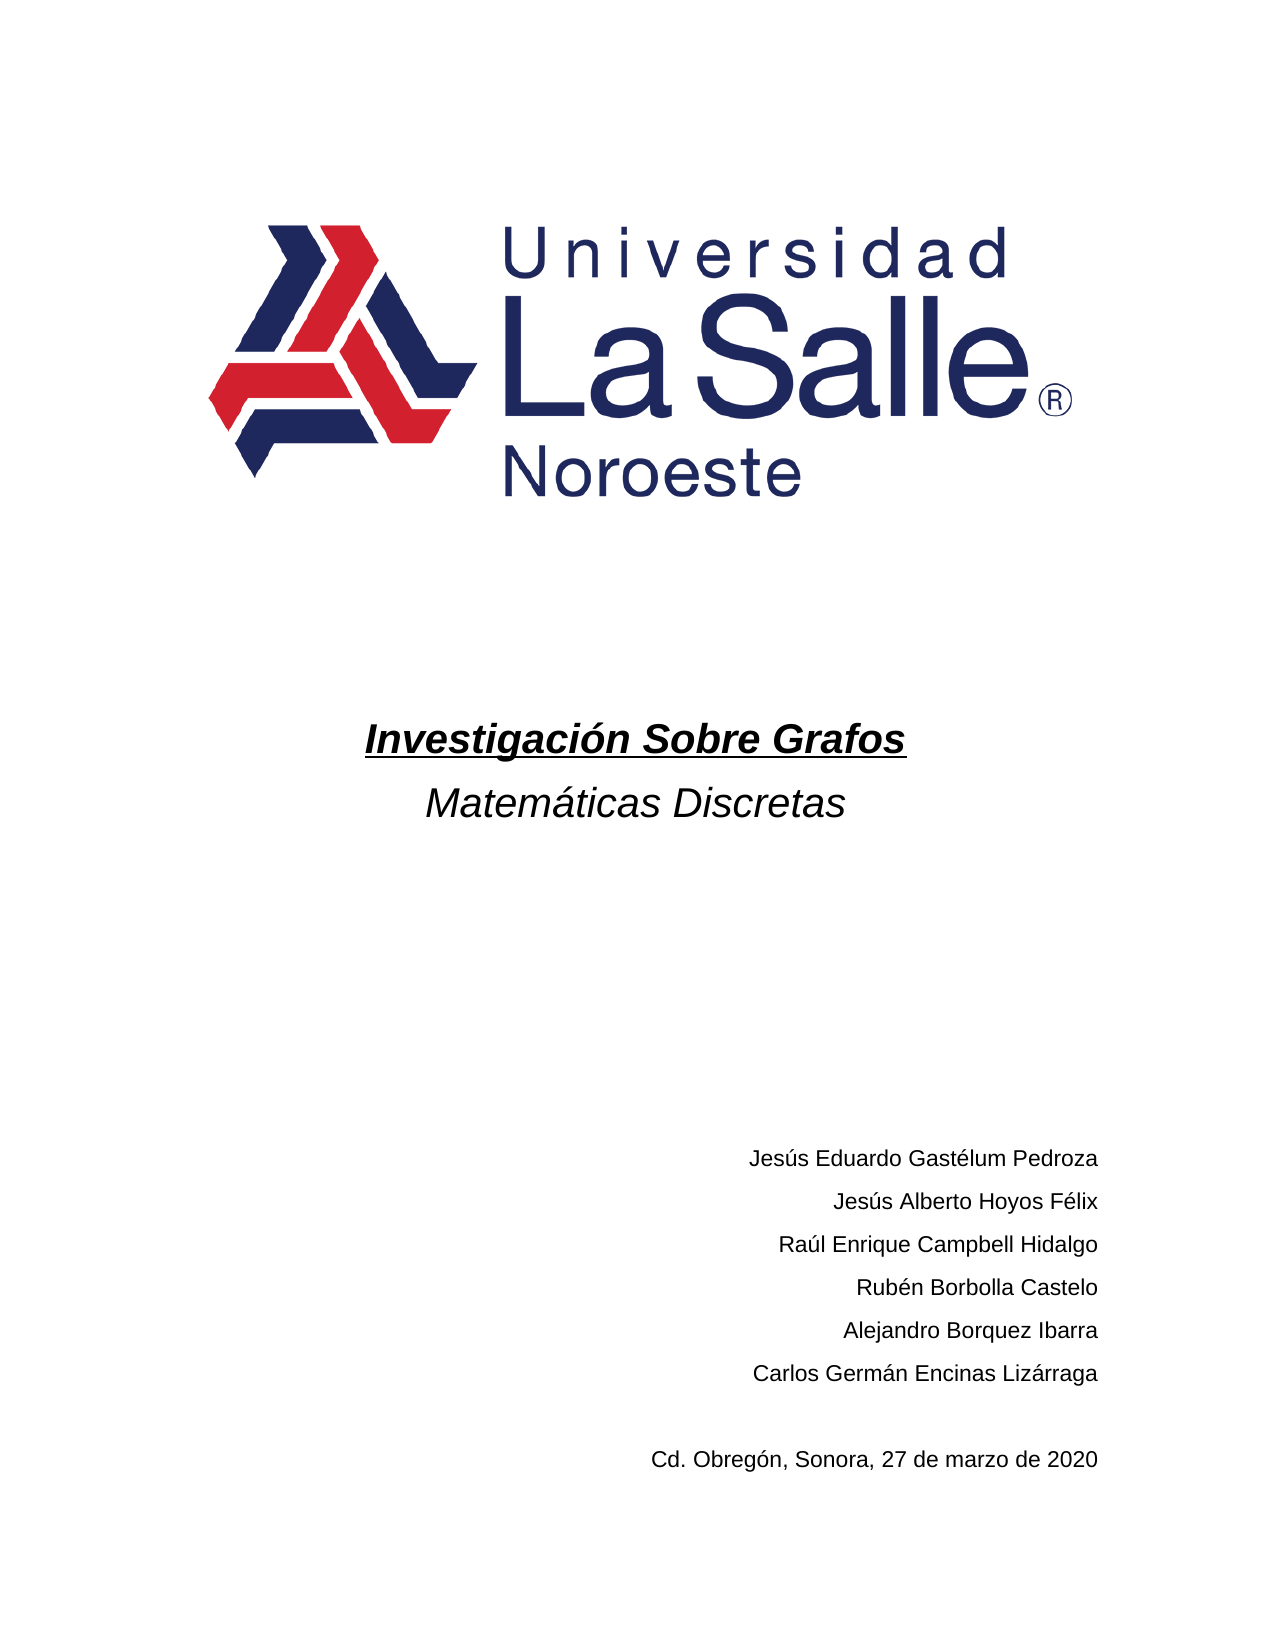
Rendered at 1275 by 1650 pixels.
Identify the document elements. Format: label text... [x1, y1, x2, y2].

text Cd. Obregón, Sonora, 27 de marzo de 2020 [177, 1446, 1098, 1472]
picture [176, 198, 1098, 524]
text Investigación Sobre Grafos [177, 714, 1098, 762]
text Jesús Alberto Hoyos Félix [177, 1188, 1098, 1214]
text Matemáticas Discretas [177, 779, 1098, 827]
text Raúl Enrique Campbell Hidalgo [177, 1231, 1098, 1257]
text Rubén Borbolla Castelo [177, 1274, 1098, 1300]
text Alejandro Borquez Ibarra [177, 1317, 1098, 1343]
text Carlos Germán Encinas Lizárraga [177, 1360, 1098, 1386]
text Jesús Eduardo Gastélum Pedroza [177, 1145, 1098, 1171]
